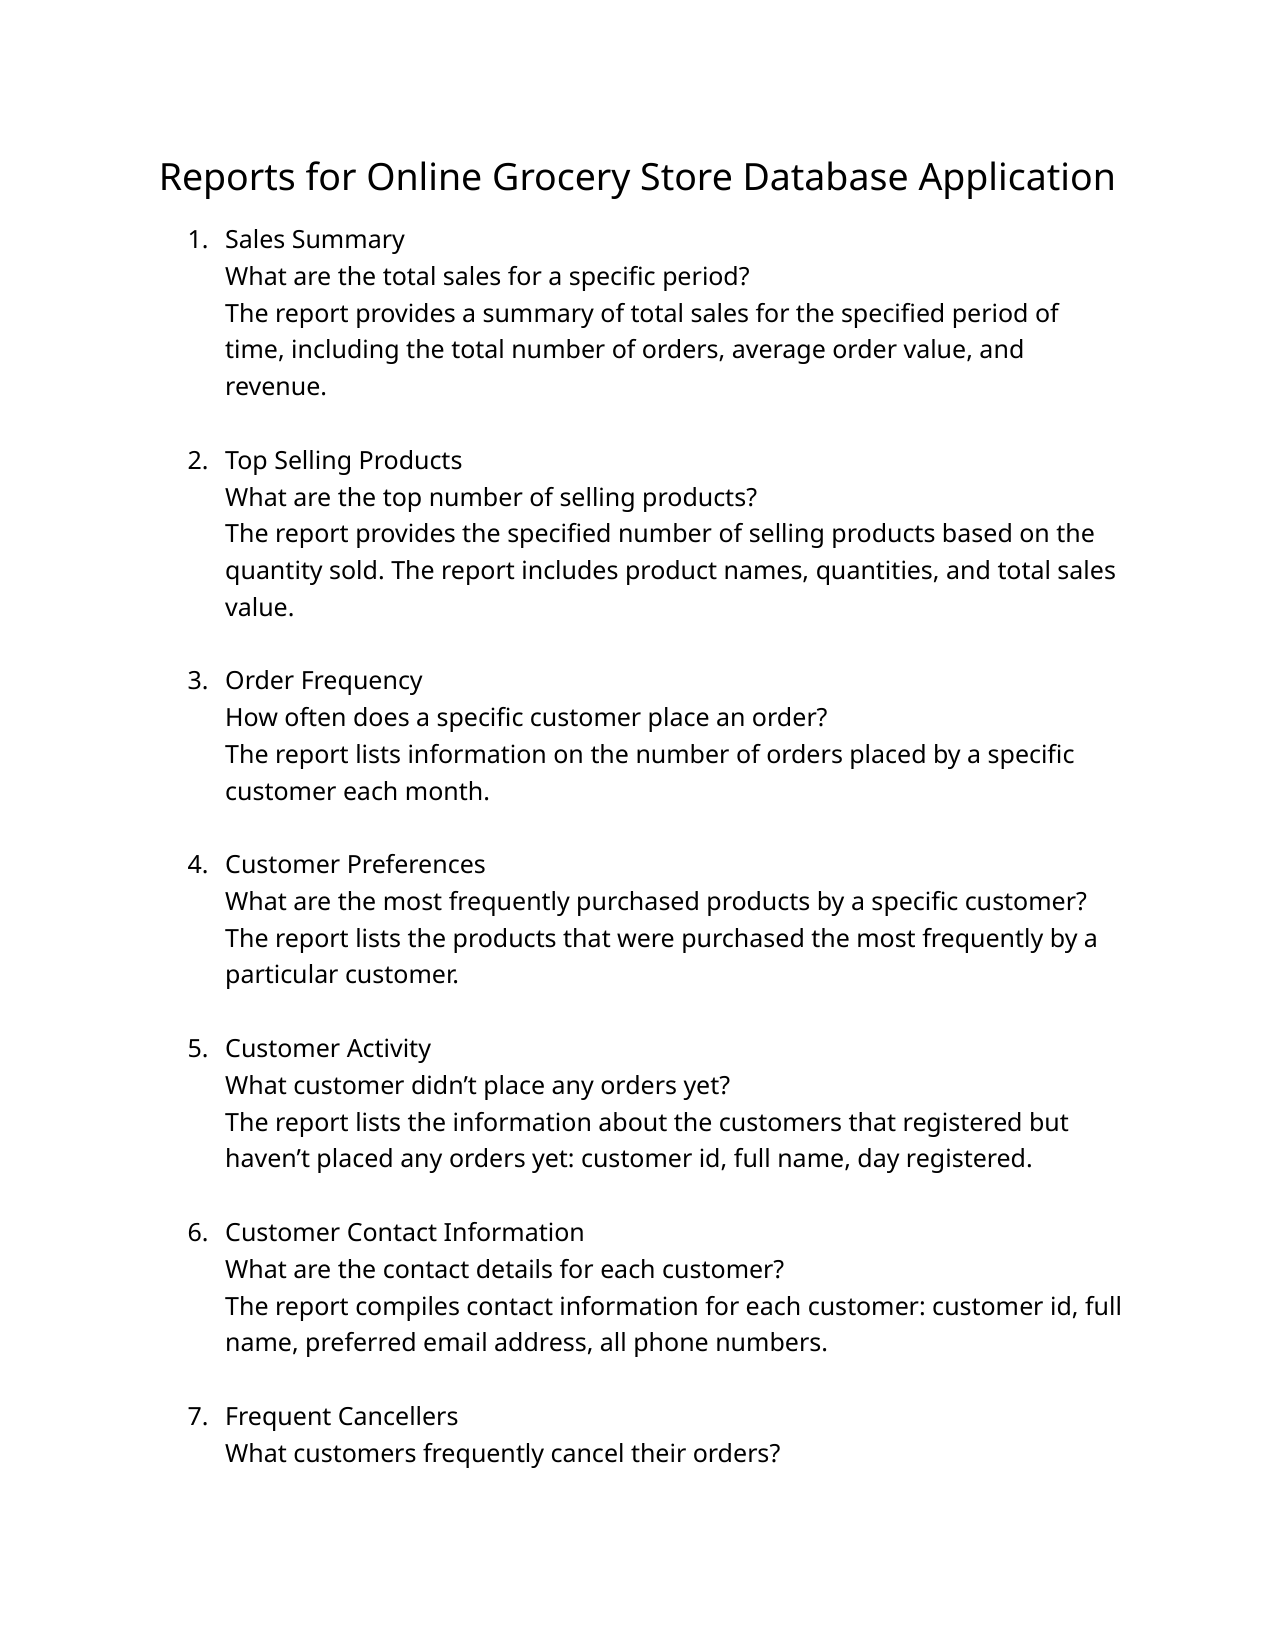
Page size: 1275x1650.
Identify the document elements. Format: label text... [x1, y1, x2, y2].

list What are the total sales for a specific period? [225, 258, 1125, 293]
list The report lists information on the number of orders placed by a specific customer each month. [225, 737, 1125, 807]
list What are the most frequently purchased products by a specific customer? [225, 884, 1125, 918]
list Frequent Cancellers [187, 1398, 1125, 1432]
list How often does a specific customer place an order? [225, 700, 1125, 734]
list What are the contact details for each customer? [225, 1251, 1125, 1285]
list Customer Activity [187, 1031, 1125, 1065]
list The report compiles contact information for each customer: customer id, full name, preferred email address, all phone numbers. [225, 1288, 1125, 1359]
list Top Selling Products [187, 442, 1125, 476]
list What customer didn’t place any orders yet? [225, 1067, 1125, 1102]
list The report provides the specified number of selling products based on the quantity sold. The report includes product names, quantities, and total sales value. [225, 516, 1125, 623]
list The report lists the information about the customers that registered but haven’t placed any orders yet: customer id, full name, day registered. [225, 1104, 1125, 1175]
list Sales Summary [187, 222, 1125, 256]
list Order Frequency [187, 663, 1125, 697]
list Customer Contact Information [187, 1214, 1125, 1249]
list What are the top number of selling products? [225, 479, 1125, 513]
list The report lists the products that were purchased the most frequently by a particular customer. [225, 920, 1125, 991]
list The report provides a summary of total sales for the specified period of time, including the total number of orders, average order value, and revenue. [225, 295, 1125, 403]
text Reports for Online Grocery Store Database Application [150, 150, 1125, 201]
list What customers frequently cancel their orders? [225, 1435, 1125, 1469]
list Customer Preferences [187, 847, 1125, 881]
